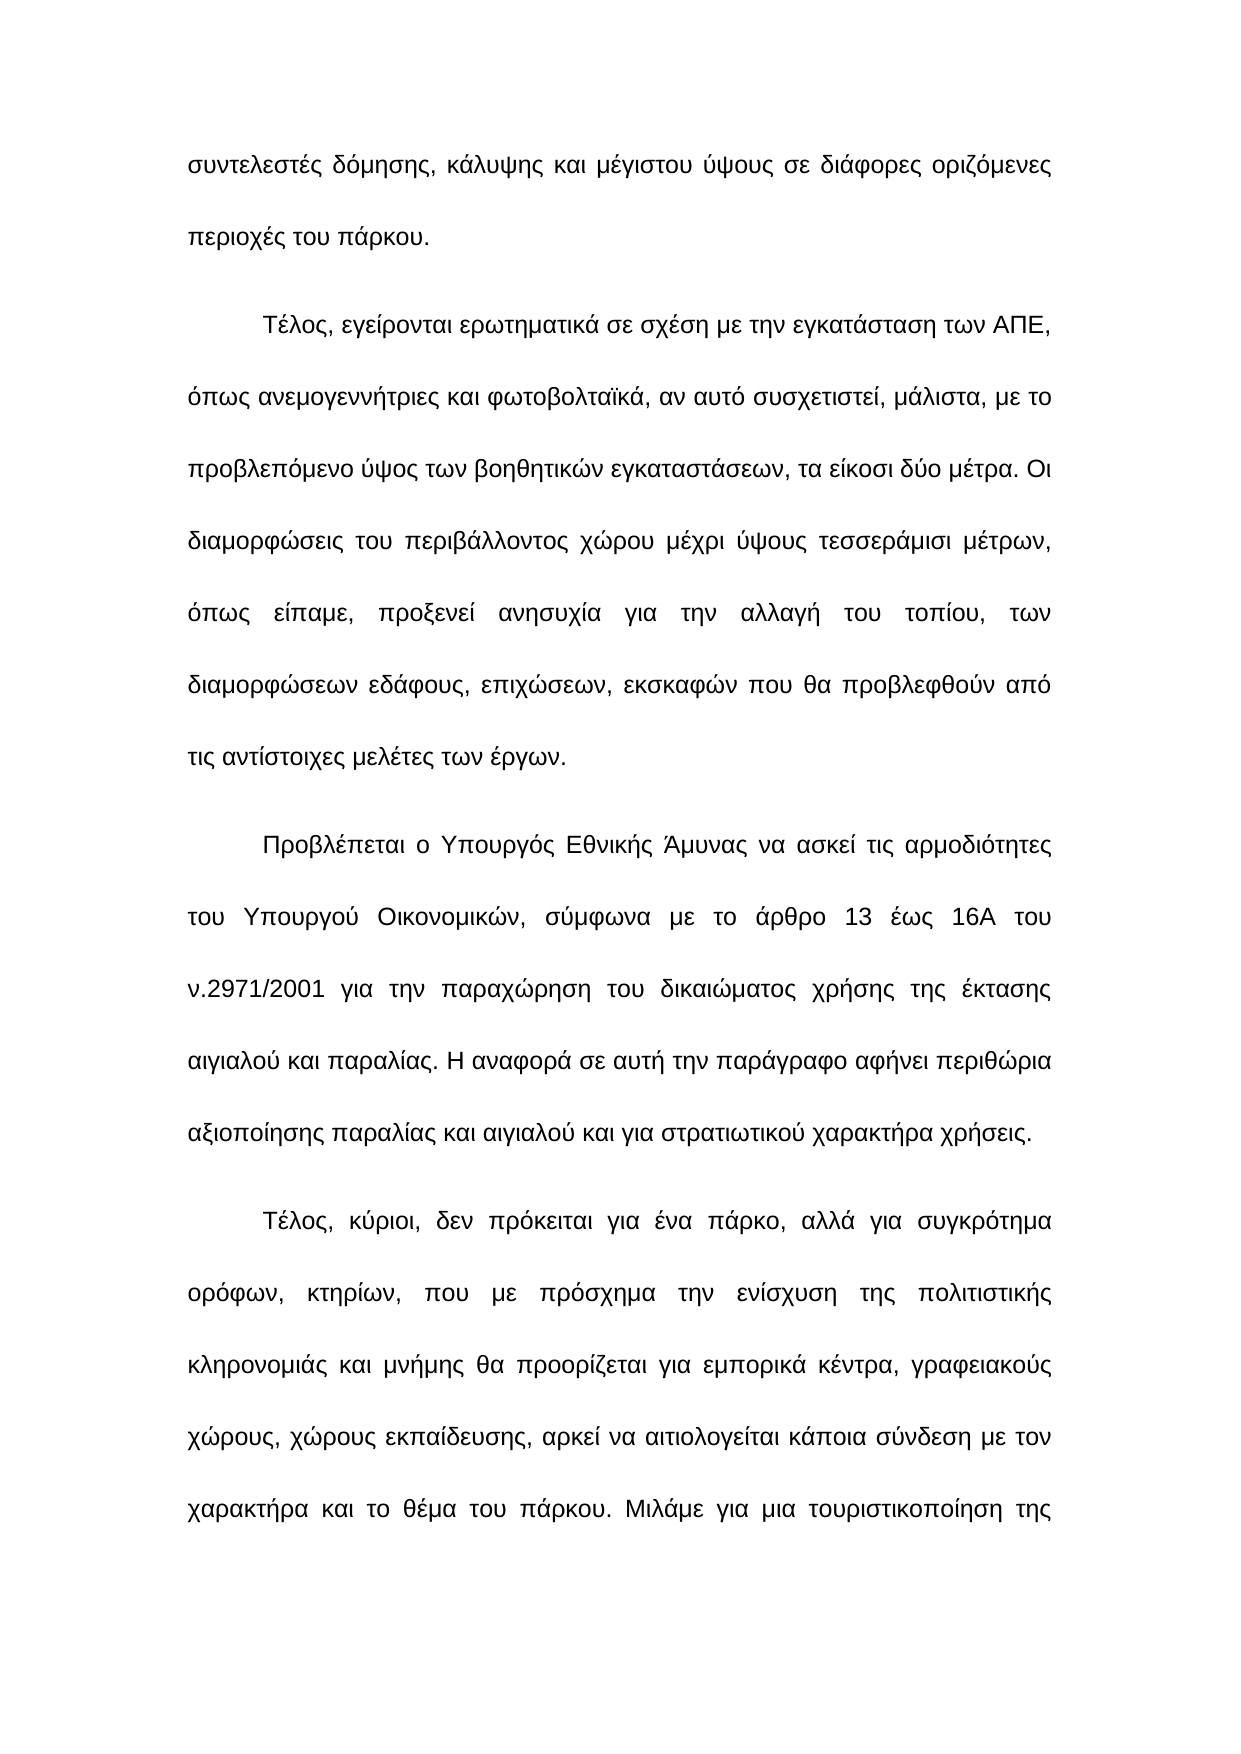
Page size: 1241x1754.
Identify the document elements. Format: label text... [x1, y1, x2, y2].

text Προβλέπεται ο Υπουργός Εθνικής Άμυνας να ασκεί τις αρμοδιότητες του Υπουργού Οικονομικών, σύμφωνα με το άρθρο 13 έως 16Α του ν.2971/2001 για την παραχώρηση του δικαιώματος χρήσης της έκτασης αιγιαλού και παραλίας. Η αναφορά σε αυτή την παράγραφο αφήνει περιθώρια αξιοποίησης παραλίας και αιγιαλού και για στρατιωτικού χαρακτήρα χρήσεις. [187, 830, 1053, 1146]
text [187, 1206, 1053, 1522]
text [187, 150, 1053, 251]
text Τέλος, εγείρονται ερωτηματικά σε σχέση με την εγκατάσταση των ΑΠΕ, όπως ανεμογεννήτριες και φωτοβολταϊκά, αν αυτό συσχετιστεί, μάλιστα, με το προβλεπόμενο ύψος των βοηθητικών εγκαταστάσεων, τα είκοσι δύο μέτρα. Οι διαμορφώσεις του περιβάλλοντος χώρου μέχρι ύψους τεσσεράμισι μέτρων, όπως είπαμε, προξενεί ανησυχία για την αλλαγή του τοπίου, των διαμορφώσεων εδάφους, επιχώσεων, εκσκαφών που θα προβλεφθούν από τις αντίστοιχες μελέτες των έργων. [187, 310, 1053, 770]
